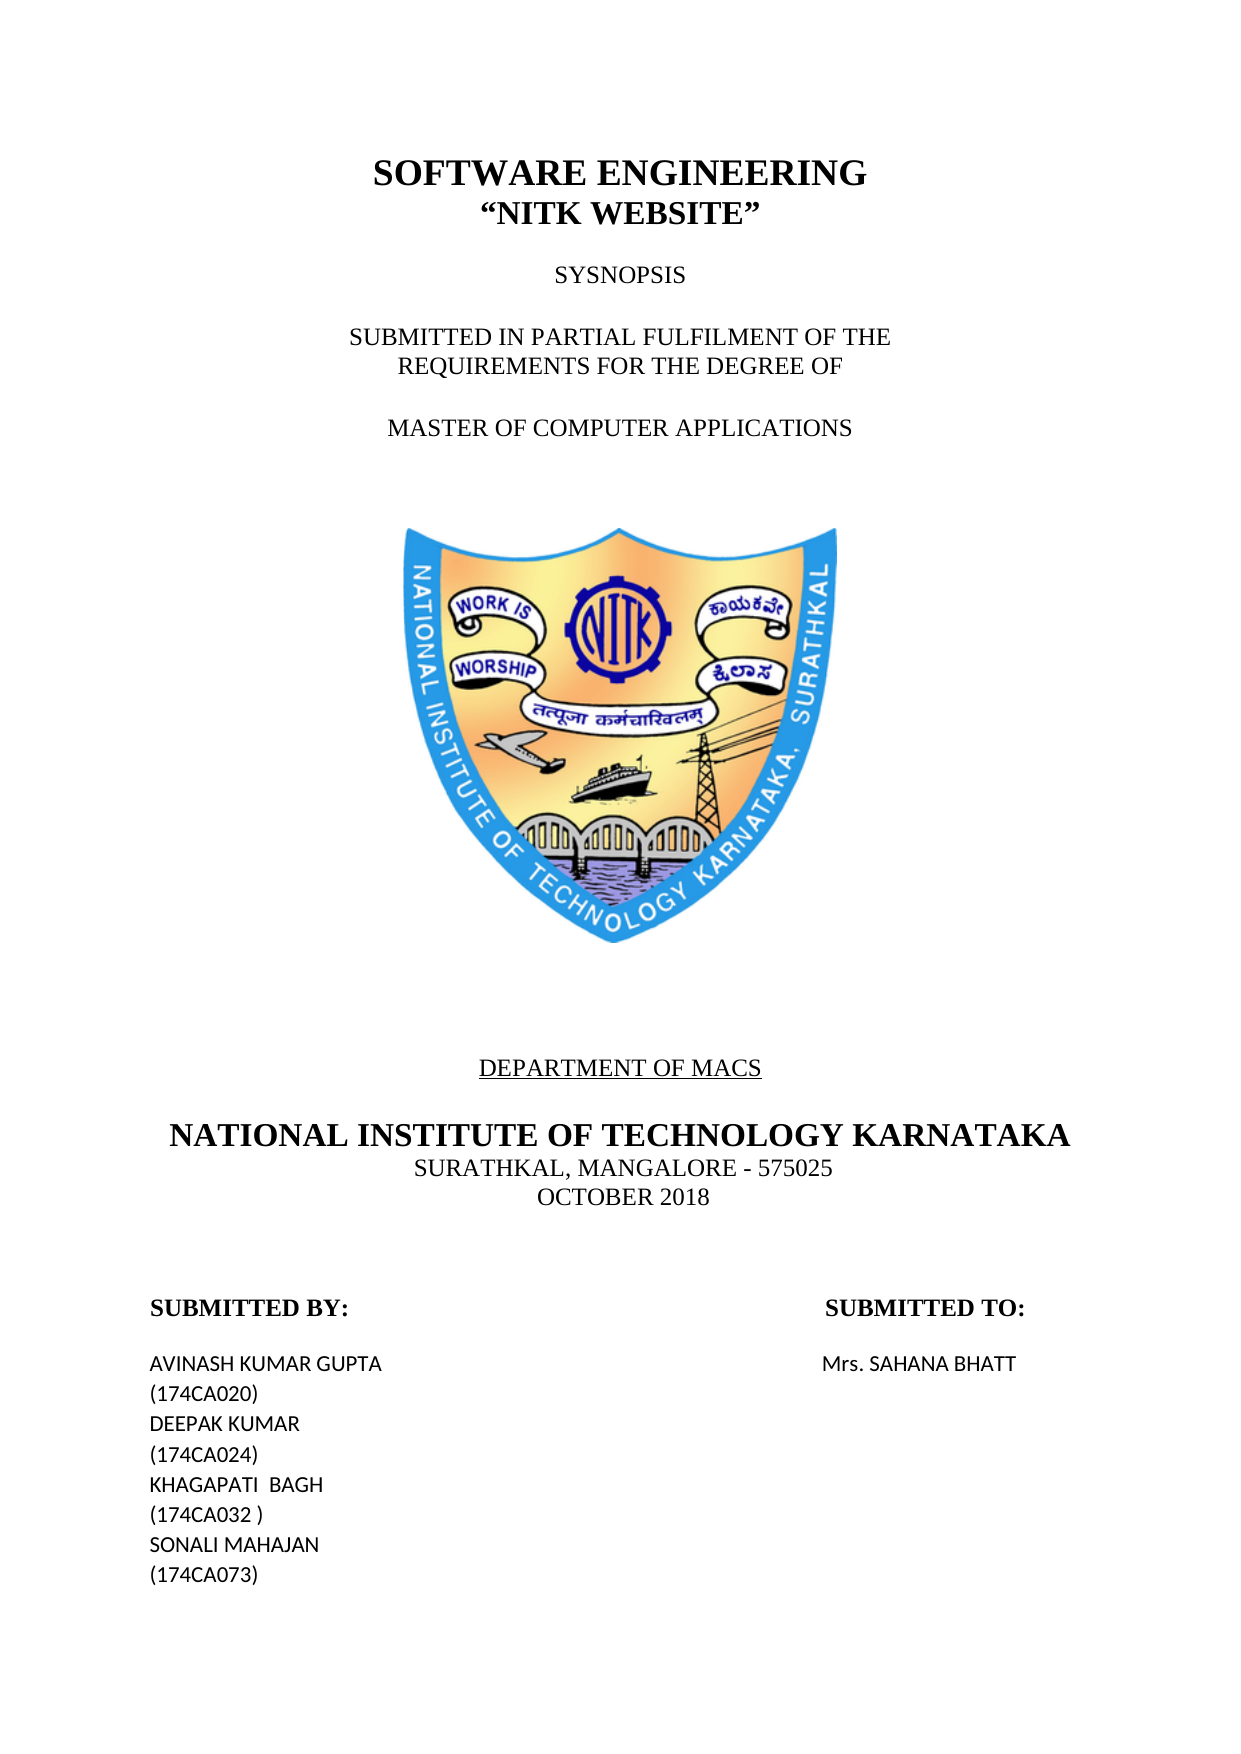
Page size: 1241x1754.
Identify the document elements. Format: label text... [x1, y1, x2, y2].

text “NITK WEBSITE” [150, 193, 1090, 231]
text REQUIREMENTS FOR THE DEGREE OF [150, 351, 1090, 380]
text SURATHKAL, MANGALORE - 575025 [150, 1153, 1090, 1182]
text MASTER OF COMPUTER APPLICATIONS [150, 413, 1090, 442]
text DEPARTMENT OF MACS [150, 1053, 1090, 1082]
picture [403, 528, 837, 943]
text SUBMITTED BY: SUBMITTED TO: [150, 1293, 1090, 1322]
text NATIONAL INSTITUTE OF TECHNOLOGY KARNATAKA [150, 1115, 1090, 1153]
text SYSNOPSIS [150, 260, 1090, 289]
text SOFTWARE ENGINEERING [150, 150, 1090, 193]
text OCTOBER 2018 [150, 1182, 1090, 1211]
text SUBMITTED IN PARTIAL FULFILMENT OF THE [150, 322, 1090, 351]
